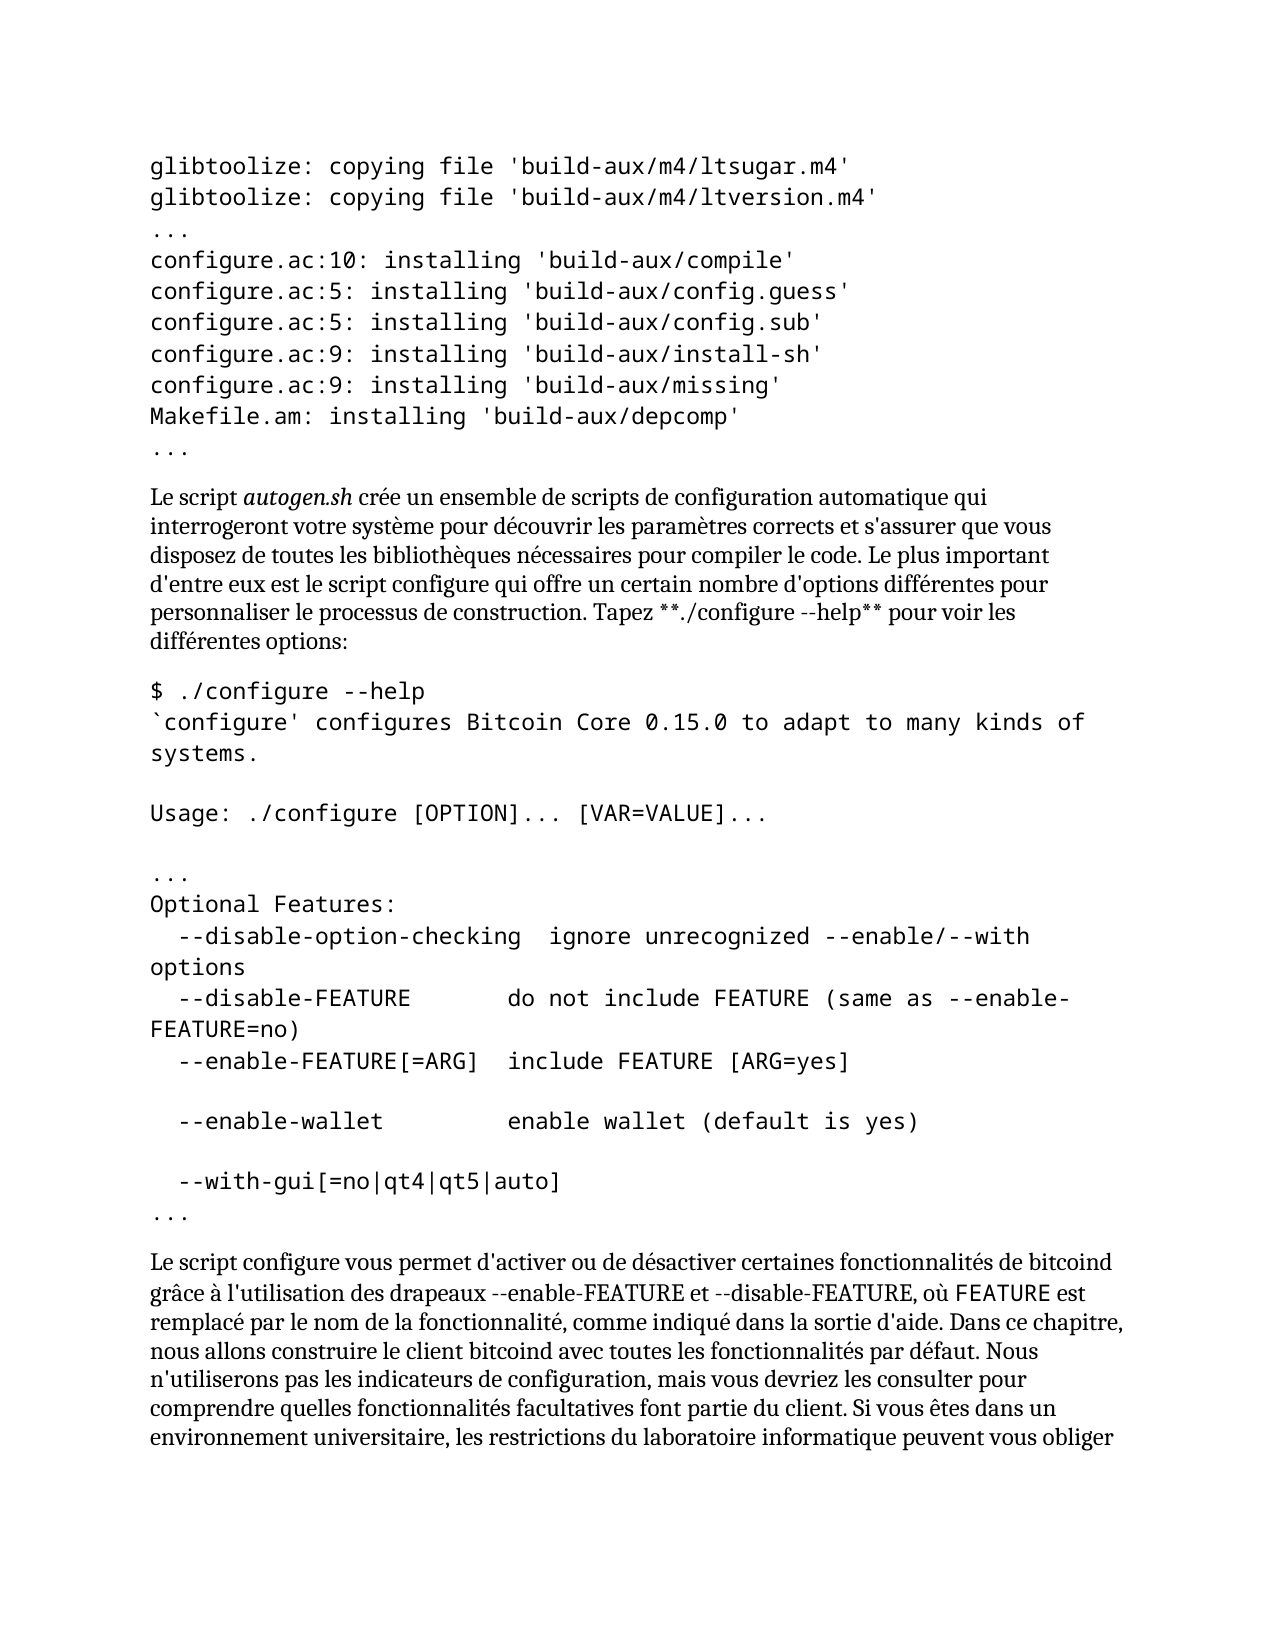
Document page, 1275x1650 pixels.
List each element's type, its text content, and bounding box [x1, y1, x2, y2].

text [150, 150, 1125, 462]
text $ ./configure --help `configure' configures Bitcoin Core 0.15.0 to adapt to many kinds of systems. Usage: ./configure [OPTION]... [VAR=VALUE]... ... Optional Features: --disable-option-checking ignore unrecognized --enable/--with options --disable-FEATURE do not include FEATURE (same as --enable-FEATURE=no) --enable-FEATURE[=ARG] include FEATURE [ARG=yes] --enable-wallet enable wallet (default is yes) --with-gui[=no|qt4|qt5|auto] ... [150, 674, 1125, 1227]
text Le script autogen.sh crée un ensemble de scripts de configuration automatique qui interrogeront votre système pour découvrir les paramètres corrects et s'assurer que vous disposez de toutes les bibliothèques nécessaires pour compiler le code. Le plus important d'entre eux est le script configure qui offre un certain nombre d'options différentes pour personnaliser le processus de construction. Tapez **./configure --help** pour voir les différentes options: [150, 483, 1125, 656]
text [150, 1248, 1125, 1452]
